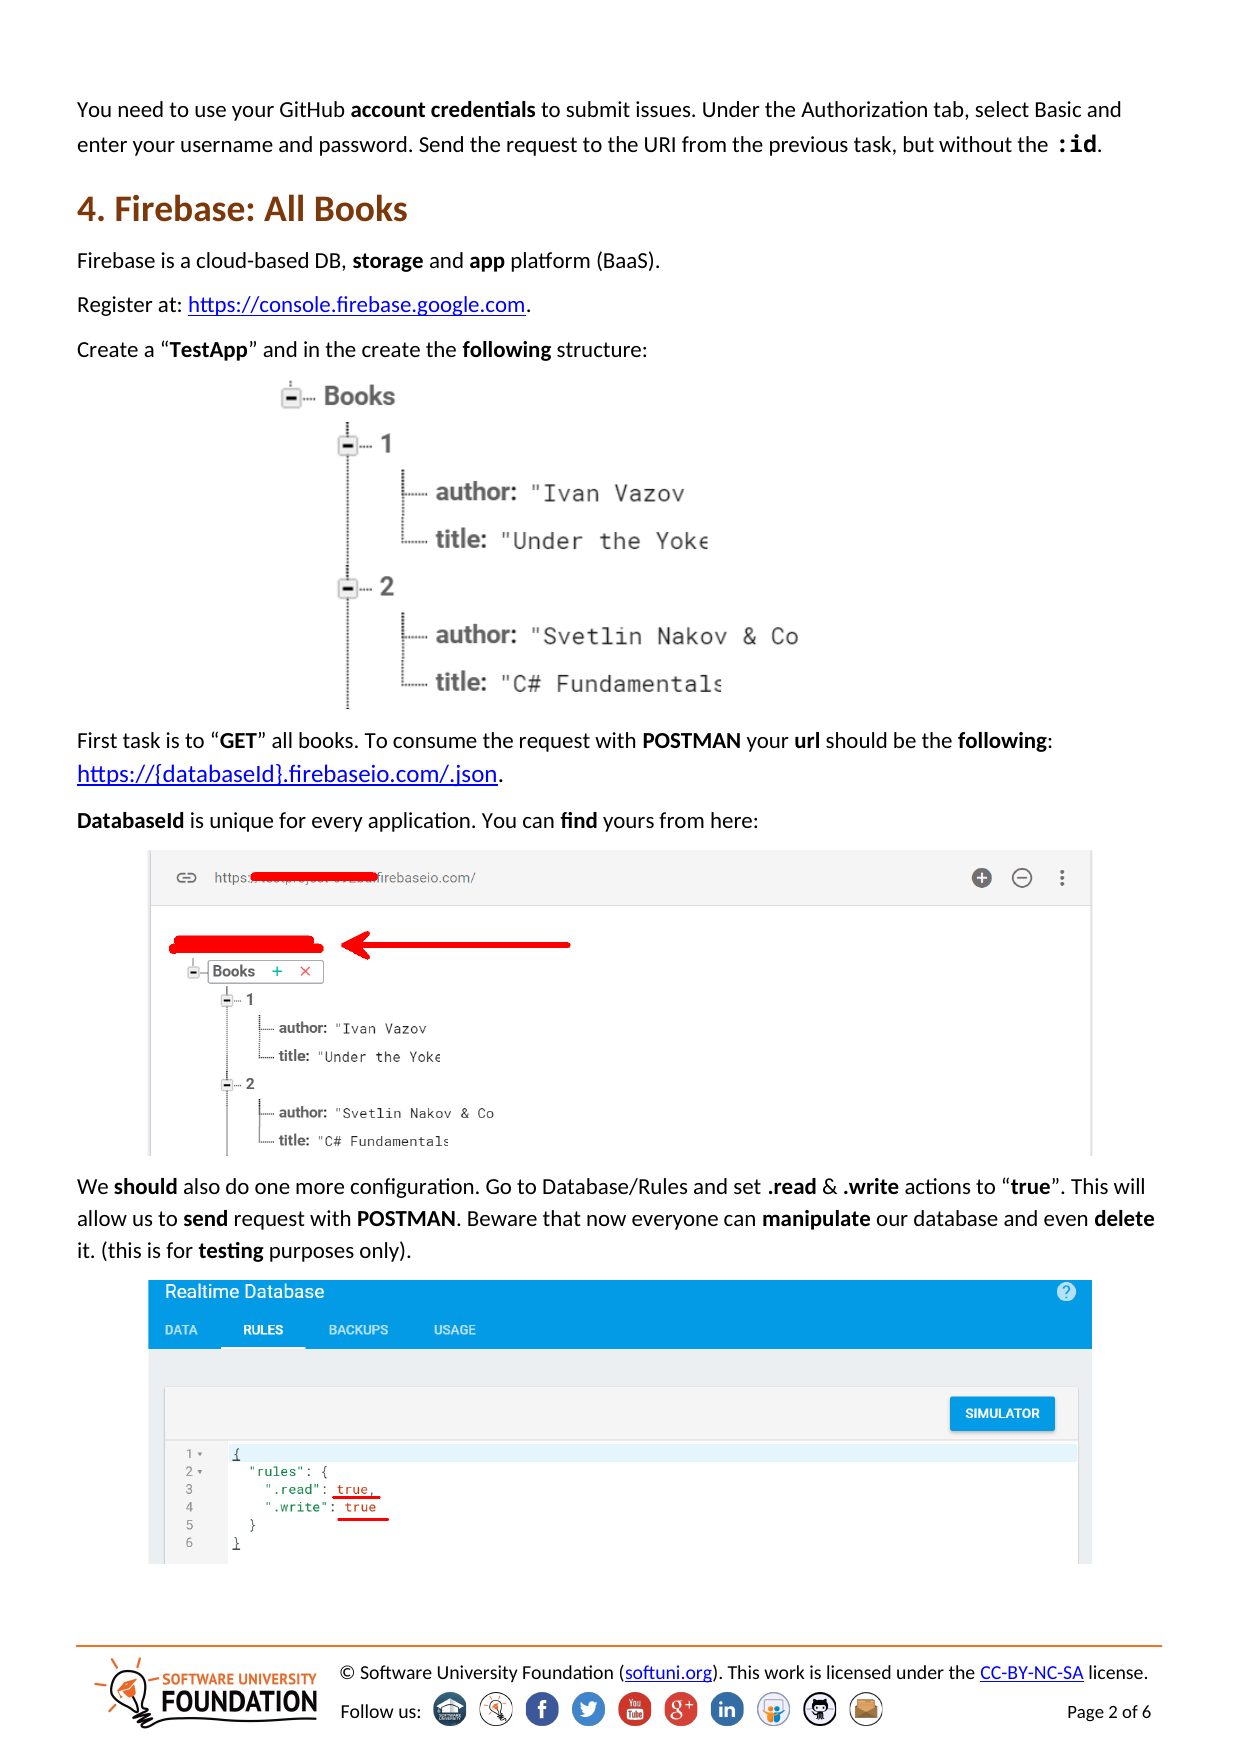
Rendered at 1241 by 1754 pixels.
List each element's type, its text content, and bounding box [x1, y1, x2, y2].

text Register at: https://console.firebase.google.com. [77, 291, 1163, 319]
picture [572, 1692, 605, 1726]
text DatabaseId is unique for every application. You can find yours from here: [77, 806, 1163, 834]
picture [757, 1692, 790, 1726]
text You need to use your GitHub account credentials to submit issues. Under the Authorization tab, select Basic and enter your username and password. Send the request to the URI from the previous task, but without the :id. [77, 95, 1163, 159]
picture [710, 1692, 744, 1726]
picture [664, 1692, 698, 1726]
picture [525, 1692, 559, 1726]
picture [93, 1656, 317, 1729]
text Create a “TestApp” and in the create the following structure: [77, 335, 1163, 363]
text Firebase is a cloud-based DB, storage and app platform (BaaS). [77, 246, 1163, 274]
picture [618, 1692, 652, 1726]
picture [147, 850, 1093, 1156]
picture [849, 1692, 883, 1726]
picture [148, 1348, 1092, 1564]
picture [1058, 1283, 1076, 1300]
picture [479, 1692, 513, 1726]
picture [803, 1692, 837, 1726]
picture [437, 1326, 445, 1334]
text We should also do one more configuration. Go to Database/Rules and set .read & .write actions to “true”. This will allow us to send request with POSTMAN. Beware that now everyone can manipulate our database and even delete it. (this is for testing purposes only). [77, 1172, 1163, 1264]
picture [270, 380, 970, 709]
text First task is to “GET” all books. To consume the request with POSTMAN your url should be the following: https://{databaseId}.firebaseio.com/.json. [77, 726, 1163, 789]
picture [449, 1326, 458, 1334]
text 4. Firebase: All Books [77, 185, 1163, 231]
picture [433, 1692, 467, 1726]
picture [254, 1326, 262, 1334]
